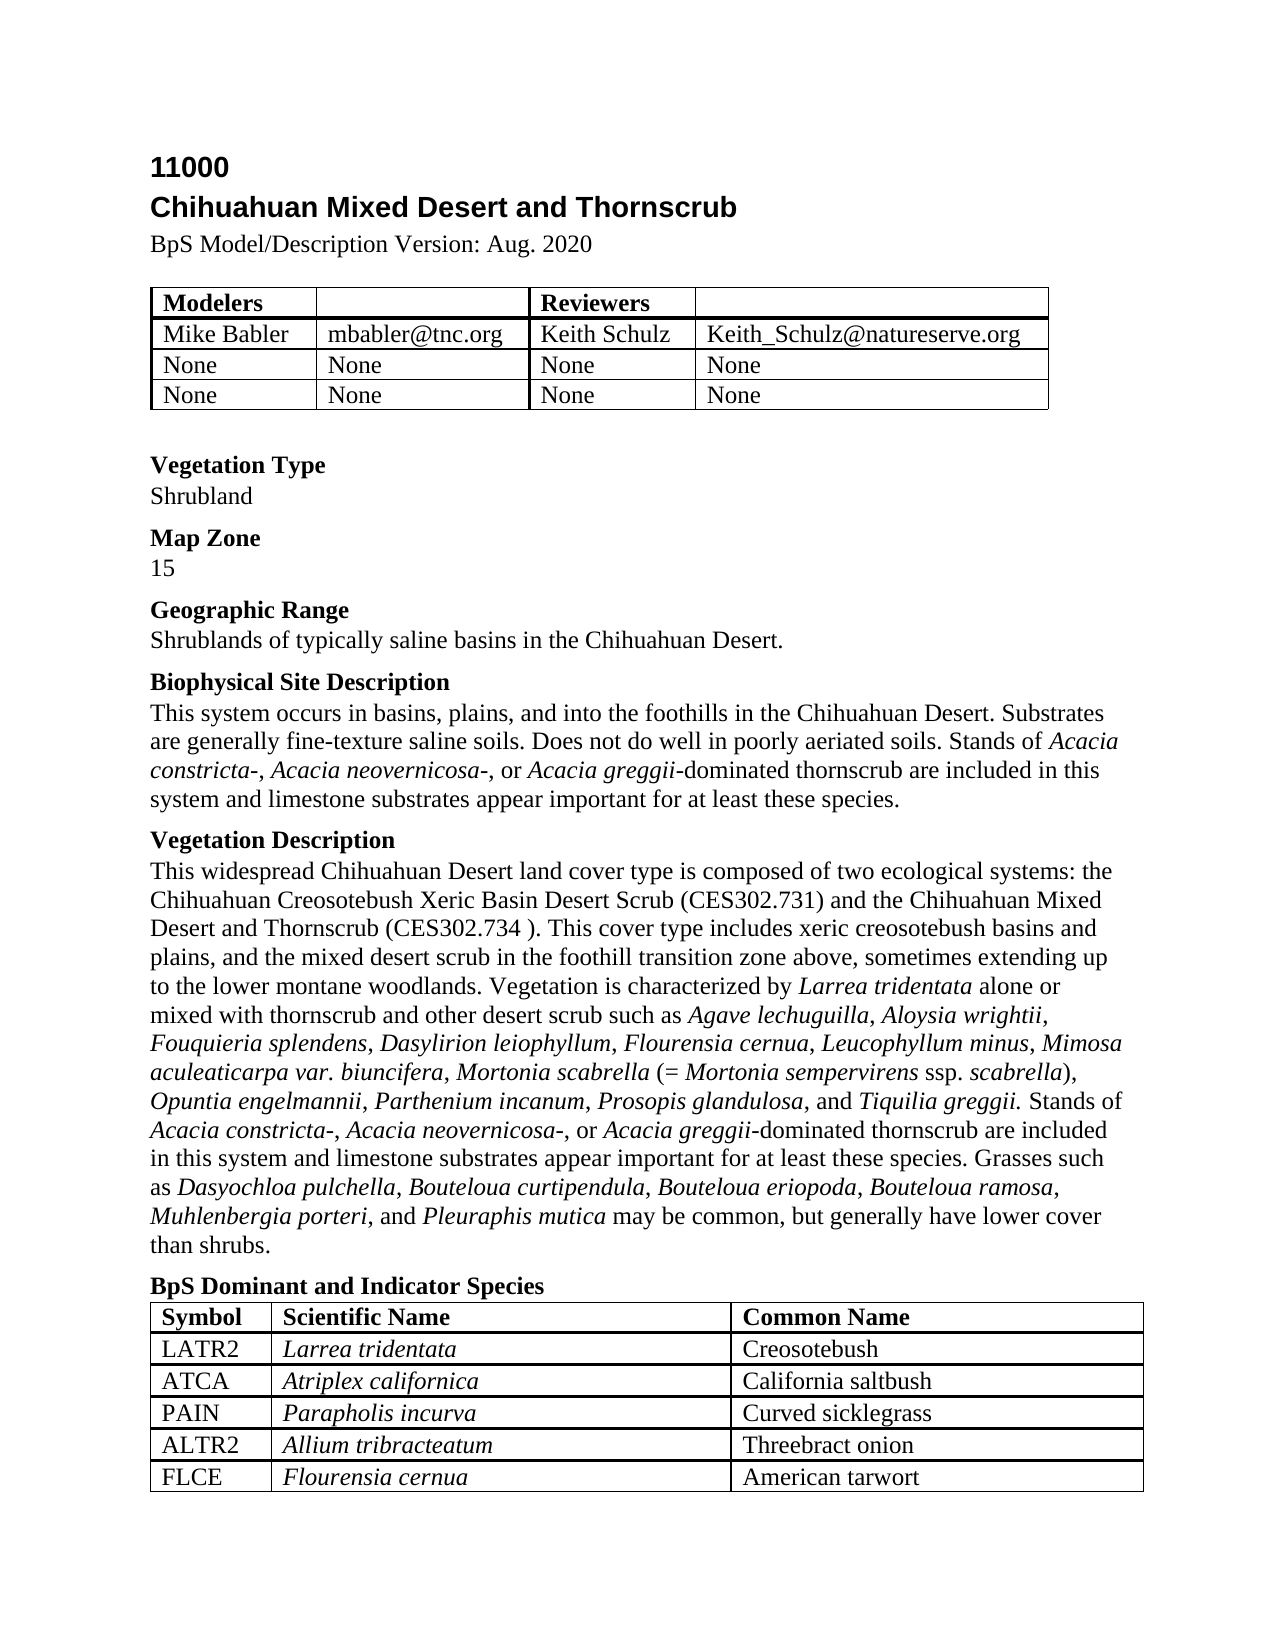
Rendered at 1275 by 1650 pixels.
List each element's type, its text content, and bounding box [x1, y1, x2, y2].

table_cell Larrea tridentata [272, 1334, 730, 1363]
table_cell None [531, 380, 695, 409]
table_header Symbol [151, 1303, 271, 1331]
table_cell Atriplex californica [272, 1366, 730, 1395]
table_cell LATR2 [151, 1334, 271, 1363]
table_cell None [531, 350, 695, 378]
table_header Common Name [732, 1303, 1143, 1331]
text This widespread Chihuahuan Desert land cover type is composed of two ecological systems: the Chihuahuan Creosotebush Xeric Basin Desert Scrub (CES302.731) and the Chihuahuan Mixed Desert and Thornscrub (CES302.734 ). This cover type includes xeric creosotebush basins and plains, and the mixed desert scrub in the foothill transition zone above, sometimes extending up to the lower montane woodlands. Vegetation is characterized by Larrea tridentata alone or mixed with thornscrub and other desert scrub such as Agave lechuguilla, Aloysia wrightii, Fouquieria splendens, Dasylirion leiophyllum, Flourensia cernua, Leucophyllum minus, Mimosa aculeaticarpa var. biuncifera, Mortonia scabrella (= Mortonia sempervirens ssp. scabrella), Opuntia engelmannii, Parthenium incanum, Prosopis glandulosa, and Tiquilia greggii. Stands of Acacia constricta-, Acacia neovernicosa-, or Acacia greggii-dominated thornscrub are included in this system and limestone substrates appear important for at least these species. Grasses such as Dasyochloa pulchella, Bouteloua curtipendula, Bouteloua eriopoda, Bouteloua ramosa, Muhlenbergia porteri, and Pleuraphis mutica may be common, but generally have lower cover than shrubs. [150, 856, 1125, 1258]
table_cell Threebract onion [732, 1430, 1143, 1459]
table_cell Creosotebush [732, 1334, 1143, 1363]
table_cell Keith Schulz [531, 320, 695, 348]
table_cell None [696, 350, 1048, 378]
table_header Modelers [153, 288, 316, 316]
text Geographic Range [150, 595, 1125, 623]
table_cell Keith_Schulz@natureserve.org [696, 320, 1048, 348]
table_cell None [153, 350, 316, 378]
table_cell None [317, 380, 528, 409]
table_cell ALTR2 [151, 1430, 271, 1459]
table_cell None [696, 380, 1048, 409]
text Map Zone [150, 523, 1125, 551]
text 15 [150, 553, 1125, 582]
table_cell None [317, 350, 528, 378]
table_header [317, 288, 528, 316]
text This system occurs in basins, plains, and into the foothills in the Chihuahuan Desert. Substrates are generally fine-texture saline soils. Does not do well in poorly aeriated soils. Stands of Acacia constricta-, Acacia neovernicosa-, or Acacia greggii-dominated thornscrub are included in this system and limestone substrates appear important for at least these species. [150, 698, 1125, 813]
table_cell FLCE [151, 1462, 271, 1491]
table_cell American tarwort [732, 1462, 1143, 1491]
table_cell mbabler@tnc.org [317, 320, 528, 348]
table_header [696, 288, 1048, 316]
text Vegetation Description [150, 825, 1125, 854]
table_cell Parapholis incurva [272, 1398, 730, 1427]
table_cell PAIN [151, 1398, 271, 1427]
table_cell ATCA [151, 1366, 271, 1395]
text BpS Model/Description Version: Aug. 2020 [150, 229, 1125, 258]
table_cell Allium tribracteatum [272, 1430, 730, 1459]
table_header Reviewers [531, 288, 695, 316]
table_cell California saltbush [732, 1366, 1143, 1395]
table_cell None [153, 380, 316, 409]
table_cell Curved sicklegrass [732, 1398, 1143, 1427]
text Vegetation Type [150, 451, 1125, 479]
table_cell Mike Babler [153, 320, 316, 348]
table_cell Flourensia cernua [272, 1462, 730, 1491]
title 11000 [150, 150, 1125, 183]
title Chihuahuan Mixed Desert and Thornscrub [150, 190, 1125, 223]
text Shrubland [150, 481, 1125, 510]
table_header Scientific Name [272, 1303, 730, 1331]
text BpS Dominant and Indicator Species [150, 1271, 1125, 1300]
text Shrublands of typically saline basins in the Chihuahuan Desert. [150, 626, 1125, 654]
text Biophysical Site Description [150, 667, 1125, 696]
